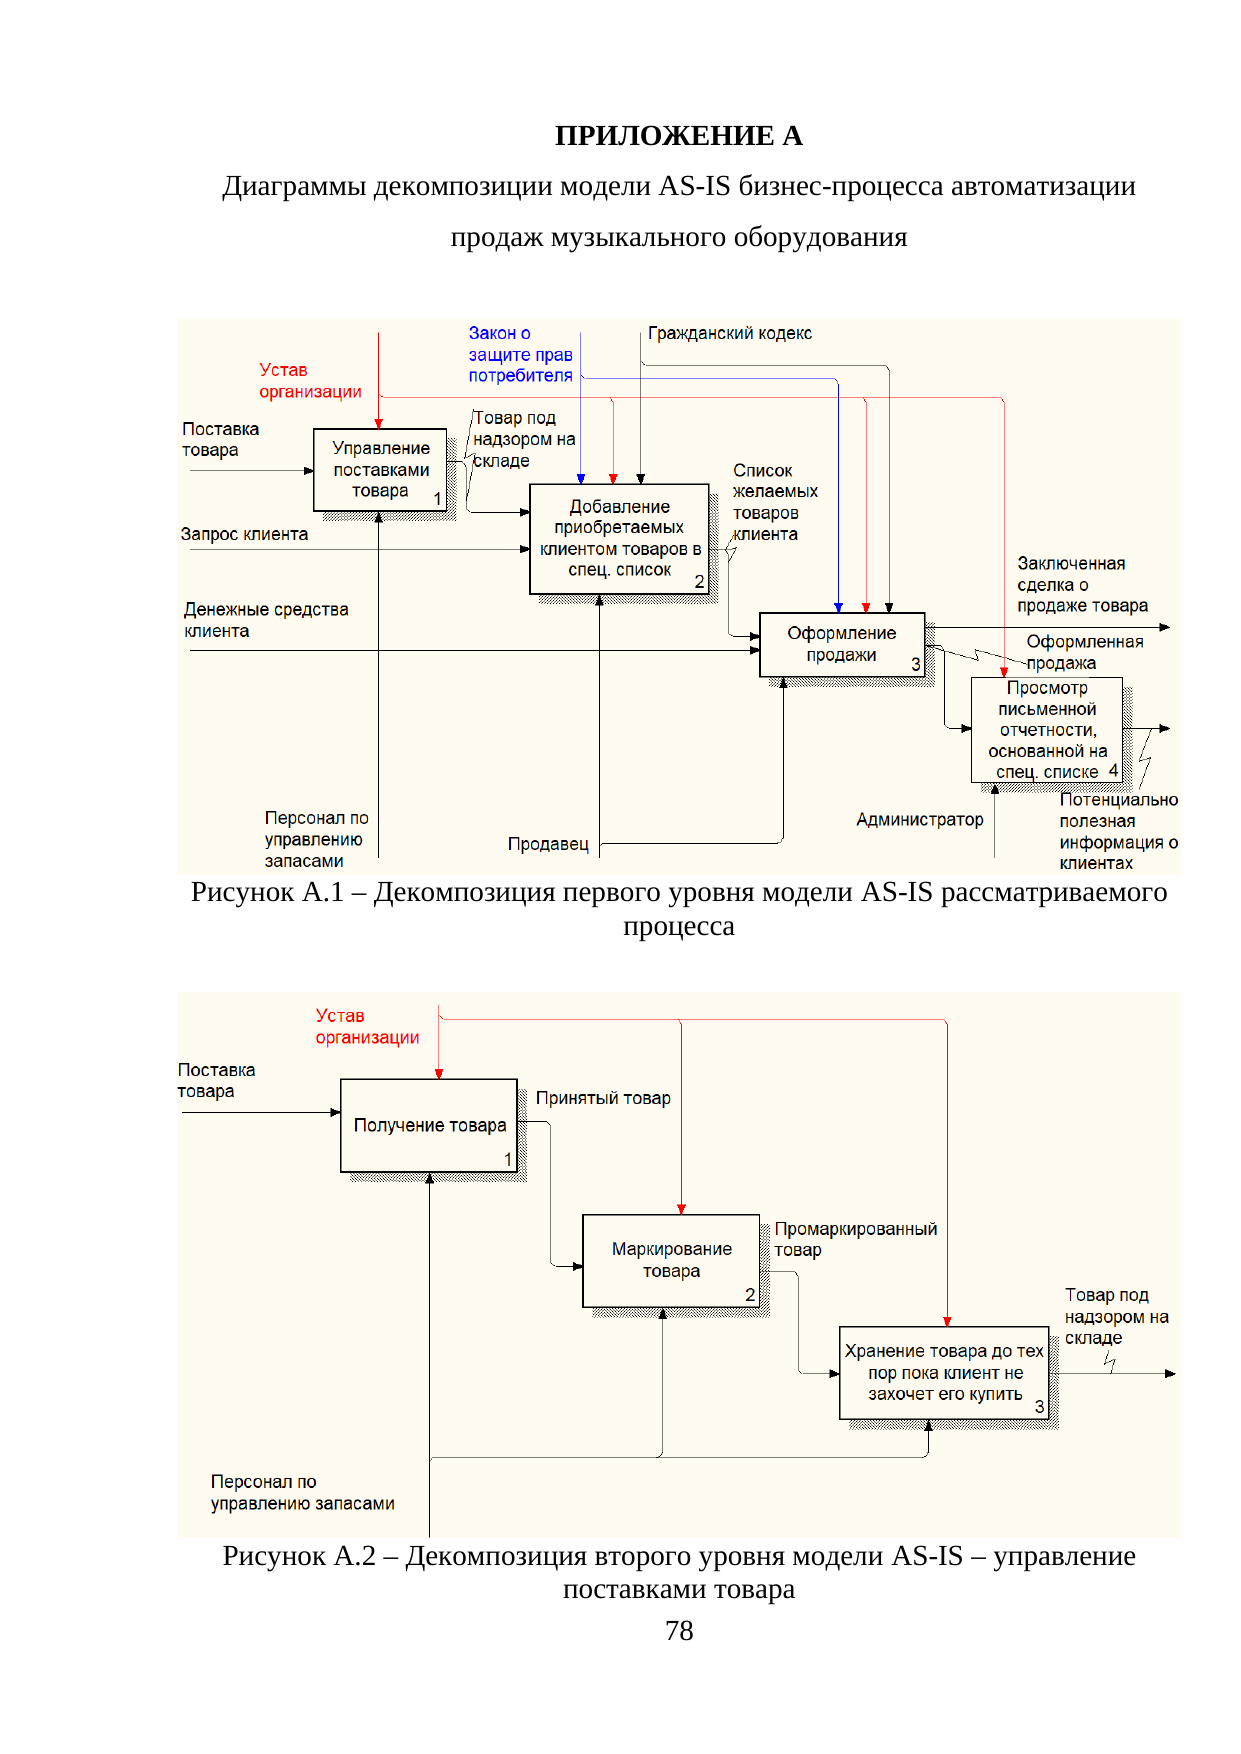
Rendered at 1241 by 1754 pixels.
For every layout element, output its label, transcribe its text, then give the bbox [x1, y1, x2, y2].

text Диаграммы декомпозиции модели AS-IS бизнес-процесса автоматизации продаж музыкального оборудования [177, 168, 1181, 252]
subtitle ПРИЛОЖЕНИЕ А [177, 118, 1181, 152]
picture [177, 319, 1182, 875]
text Рисунок А.2 – Декомпозиция второго уровня модели AS-IS – управление поставками товара [177, 1538, 1181, 1605]
text Рисунок А.1 – Декомпозиция первого уровня модели AS-IS рассматриваемого процесса [177, 875, 1181, 942]
picture [177, 992, 1182, 1538]
